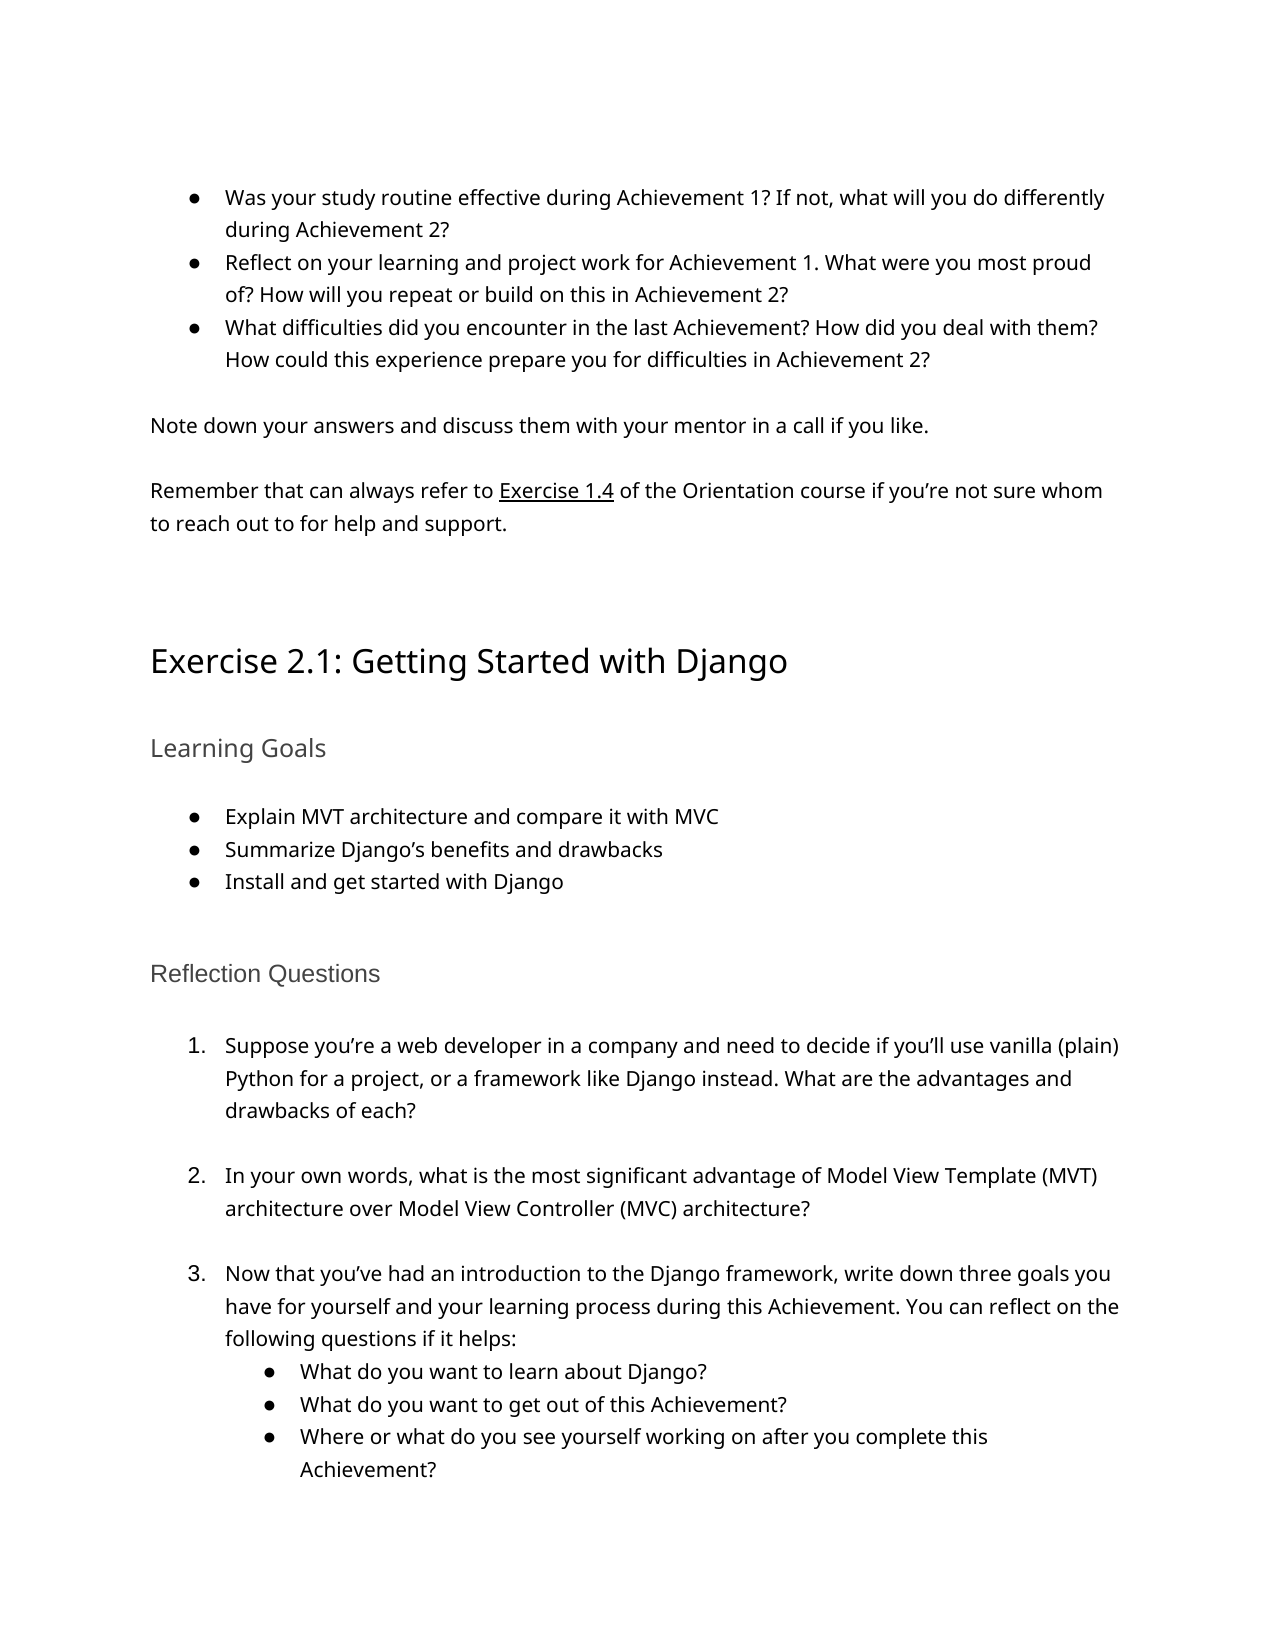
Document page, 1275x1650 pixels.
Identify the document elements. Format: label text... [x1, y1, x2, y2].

list Suppose you’re a web developer in a company and need to decide if you’ll use vanilla (plain) Python for a project, or a framework like Django instead. What are the advantages and drawbacks of each? [187, 1031, 1125, 1125]
list Was your study routine effective during Achievement 1? If not, what will you do differently during Achievement 2? [187, 183, 1125, 244]
list What do you want to get out of this Achievement? [262, 1390, 1125, 1418]
list Now that you’ve had an introduction to the Django framework, write down three goals you have for yourself and your learning process during this Achievement. You can reflect on the following questions if it helps: [187, 1259, 1125, 1353]
list Explain MVT architecture and compare it with MVC [187, 802, 1125, 831]
subtitle Exercise 2.1: Getting Started with Django [150, 637, 1125, 683]
text Remember that can always refer to Exercise 1.4 of the Orientation course if you’re not sure whom to reach out to for help and support. [150, 476, 1125, 537]
list Reflect on your learning and project work for Achievement 1. What were you most proud of? How will you repeat or build on this in Achievement 2? [187, 248, 1125, 309]
list Install and get started with Django [187, 867, 1125, 896]
list In your own words, what is the most significant advantage of Model View Template (MVT) architecture over Model View Controller (MVC) architecture? [187, 1161, 1125, 1222]
subtitle Reflection Questions [150, 959, 1125, 988]
text Learning Goals [150, 731, 1125, 764]
list What do you want to learn about Django? [262, 1357, 1125, 1386]
text Note down your answers and discuss them with your mentor in a call if you like. [150, 411, 1125, 439]
list Summarize Django’s benefits and drawbacks [187, 835, 1125, 863]
list What difficulties did you encounter in the last Achievement? How did you deal with them? How could this experience prepare you for difficulties in Achievement 2? [187, 313, 1125, 374]
list Where or what do you see yourself working on after you complete this Achievement? [262, 1422, 1125, 1483]
